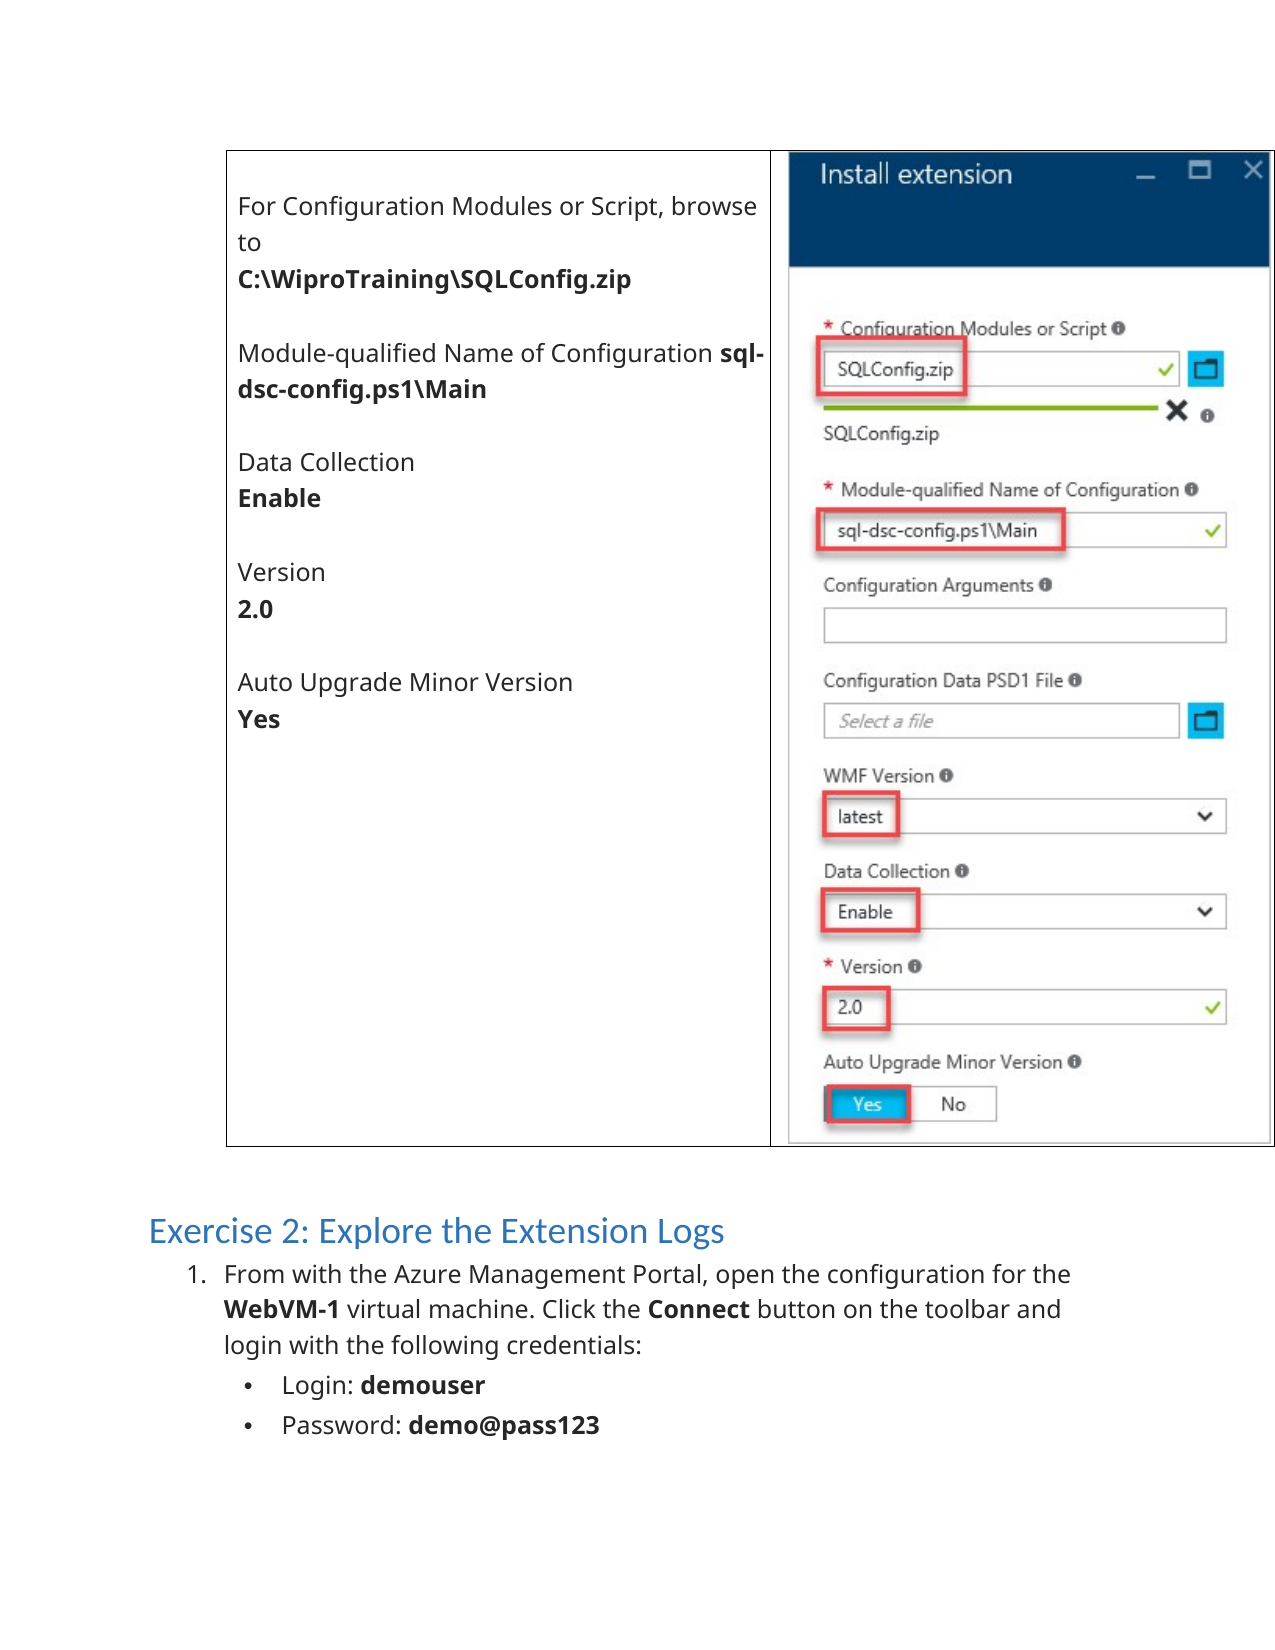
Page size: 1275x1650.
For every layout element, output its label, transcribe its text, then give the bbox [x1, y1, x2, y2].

list Login: demouser [244, 1368, 1014, 1402]
table_header [771, 151, 1274, 1146]
subtitle Exercise 2: Explore the Extension Logs [148, 1207, 1094, 1253]
picture [788, 151, 1271, 1144]
list From with the Azure Management Portal, open the configuration for the WebVM-1 virtual machine. Click the Connect button on the toolbar and login with the following credentials: [186, 1257, 1084, 1361]
table_header For Configuration Modules or Script, browse to C:\WiproTraining\SQLConfig.zip Module-qualified Name of Configuration sql-dsc-config.ps1\Main Data Collection Enable Version 2.0 Auto Upgrade Minor Version Yes [227, 151, 770, 1146]
list Password: demo@pass123 [244, 1408, 1014, 1442]
